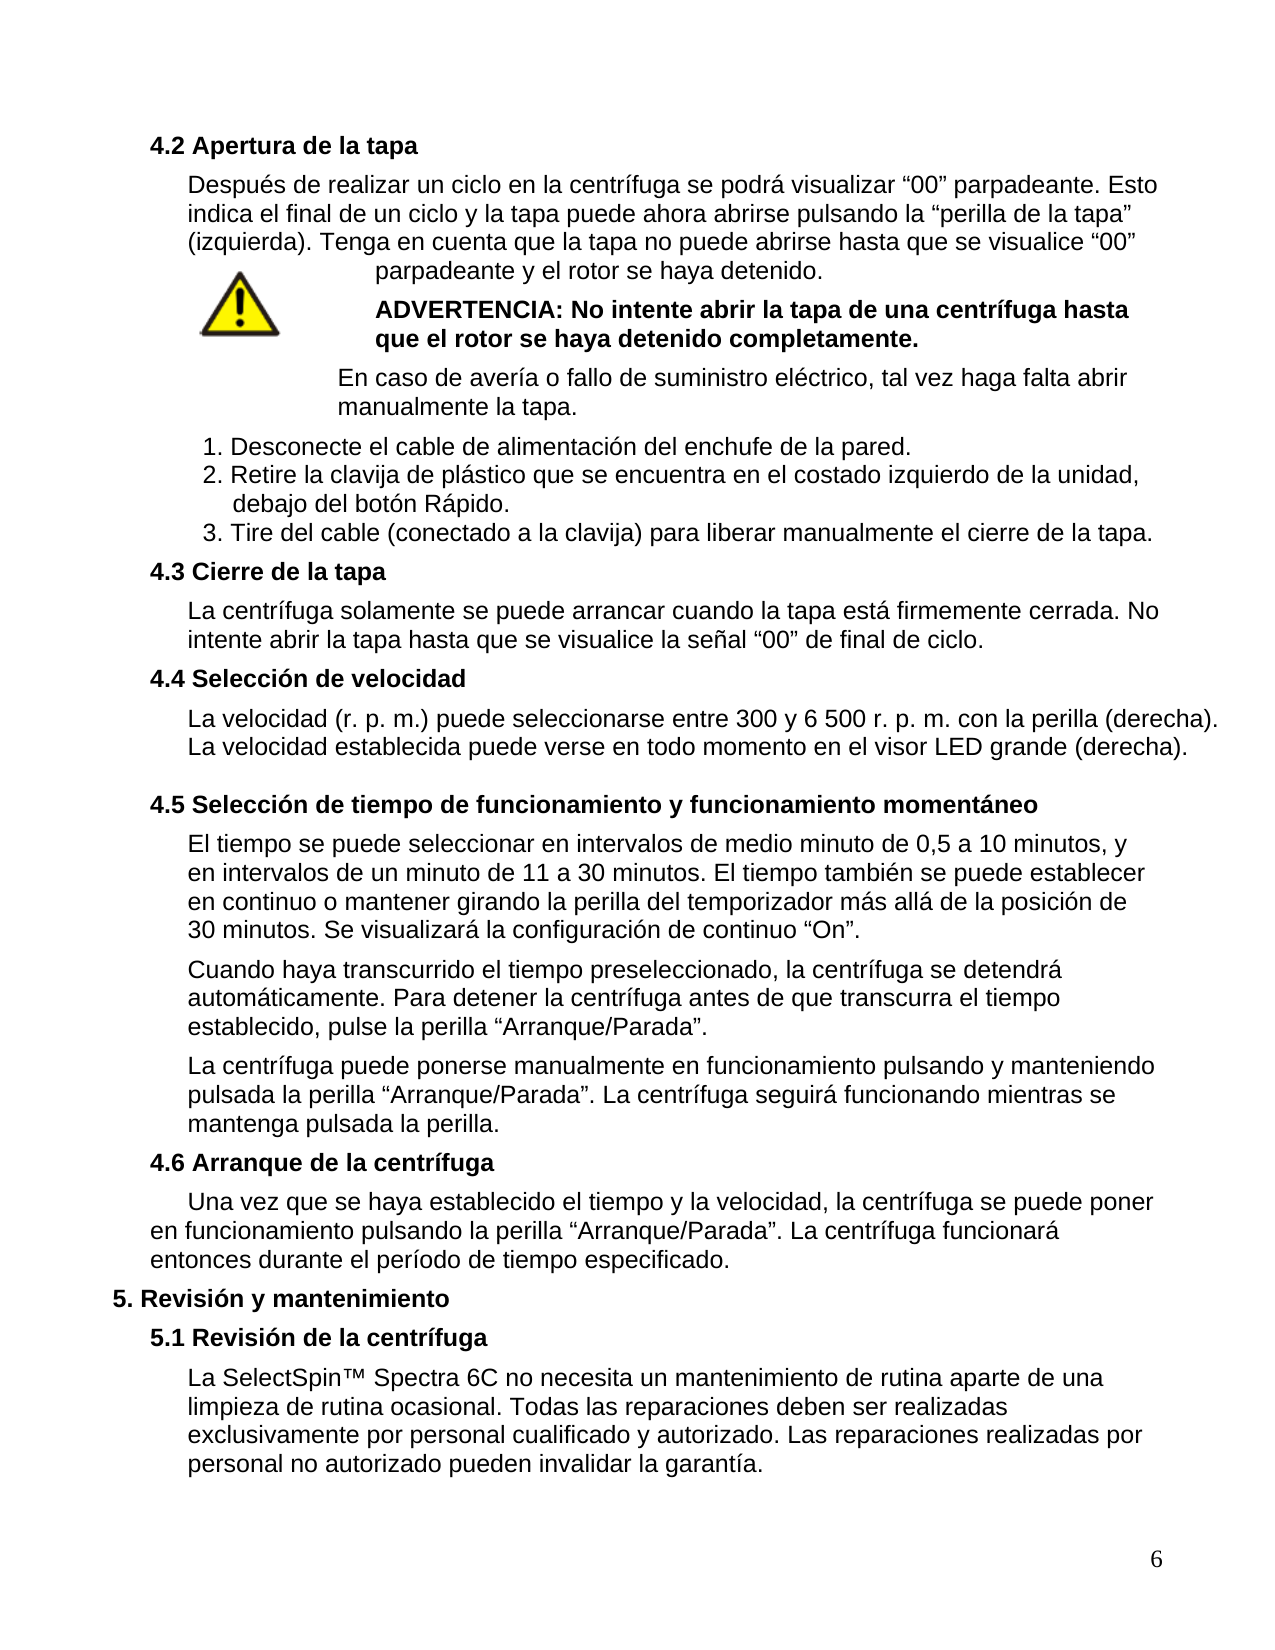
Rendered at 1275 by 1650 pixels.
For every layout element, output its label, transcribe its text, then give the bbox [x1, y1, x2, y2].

text La velocidad (r. p. m.) puede seleccionarse entre 300 y 6 500 r. p. m. con la perilla (derecha). [187, 703, 1275, 732]
text 1. Desconecte el cable de alimentación del enchufe de la pared. [202, 431, 1162, 460]
text La centrífuga puede ponerse manualmente en funcionamiento pulsando y manteniendo pulsada la perilla “Arranque/Parada”. La centrífuga seguirá funcionando mientras se mantenga pulsada la perilla. [187, 1051, 1162, 1138]
text 4.5 Selección de tiempo de funcionamiento y funcionamiento momentáneo [150, 790, 1162, 818]
text 5.1 Revisión de la centrífuga [150, 1323, 1162, 1352]
text 2. Retire la clavija de plástico que se encuentra en el costado izquierdo de la unidad, debajo del botón Rápido. [202, 460, 1162, 518]
text La centrífuga solamente se puede arrancar cuando la tapa está firmemente cerrada. No intente abrir la tapa hasta que se visualice la señal “00” de final de ciclo. [187, 596, 1162, 654]
text 4.6 Arranque de la centrífuga [150, 1148, 1162, 1177]
text La SelectSpin™ Spectra 6C no necesita un mantenimiento de rutina aparte de una limpieza de rutina ocasional. Todas las reparaciones deben ser realizadas exclusivamente por personal cualificado y autorizado. Las reparaciones realizadas por personal no autorizado pueden invalidar la garantía. [187, 1363, 1162, 1478]
text 5. Revisión y mantenimiento [112, 1284, 1162, 1313]
text Después de realizar un ciclo en la centrífuga se podrá visualizar “00” parpadeante. Esto indica el final de un ciclo y la tapa puede ahora abrirse pulsando la “perilla de la tapa” (izquierda). Tenga en cuenta que la tapa no puede abrirse hasta que se visualice “00” parpadeante y el rotor se haya detenido. [187, 170, 1162, 285]
text El tiempo se puede seleccionar en intervalos de medio minuto de 0,5 a 10 minutos, y en intervalos de un minuto de 11 a 30 minutos. El tiempo también se puede establecer en continuo o mantener girando la perilla del temporizador más allá de la posición de 30 minutos. Se visualizará la configuración de continuo “On”. [187, 829, 1162, 944]
text 4.2 Apertura de la tapa [150, 131, 1162, 159]
text 4.3 Cierre de la tapa [150, 557, 1162, 586]
text En caso de avería o fallo de suministro eléctrico, tal vez haga falta abrir manualmente la tapa. [337, 363, 1162, 421]
text ADVERTENCIA: No intente abrir la tapa de una centrífuga hasta que el rotor se haya detenido completamente. [187, 295, 1162, 353]
text Una vez que se haya establecido el tiempo y la velocidad, la centrífuga se puede poner en funcionamiento pulsando la perilla “Arranque/Parada”. La centrífuga funcionará entonces durante el período de tiempo especificado. [150, 1187, 1162, 1274]
text 3. Tire del cable (conectado a la clavija) para liberar manualmente el cierre de la tapa. [202, 518, 1162, 546]
text Cuando haya transcurrido el tiempo preseleccionado, la centrífuga se detendrá automáticamente. Para detener la centrífuga antes de que transcurra el tiempo establecido, pulse la perilla “Arranque/Parada”. [187, 954, 1162, 1041]
text La velocidad establecida puede verse en todo momento en el visor LED grande (derecha). [187, 732, 1275, 761]
picture [193, 267, 282, 341]
text 4.4 Selección de velocidad [150, 664, 1162, 693]
